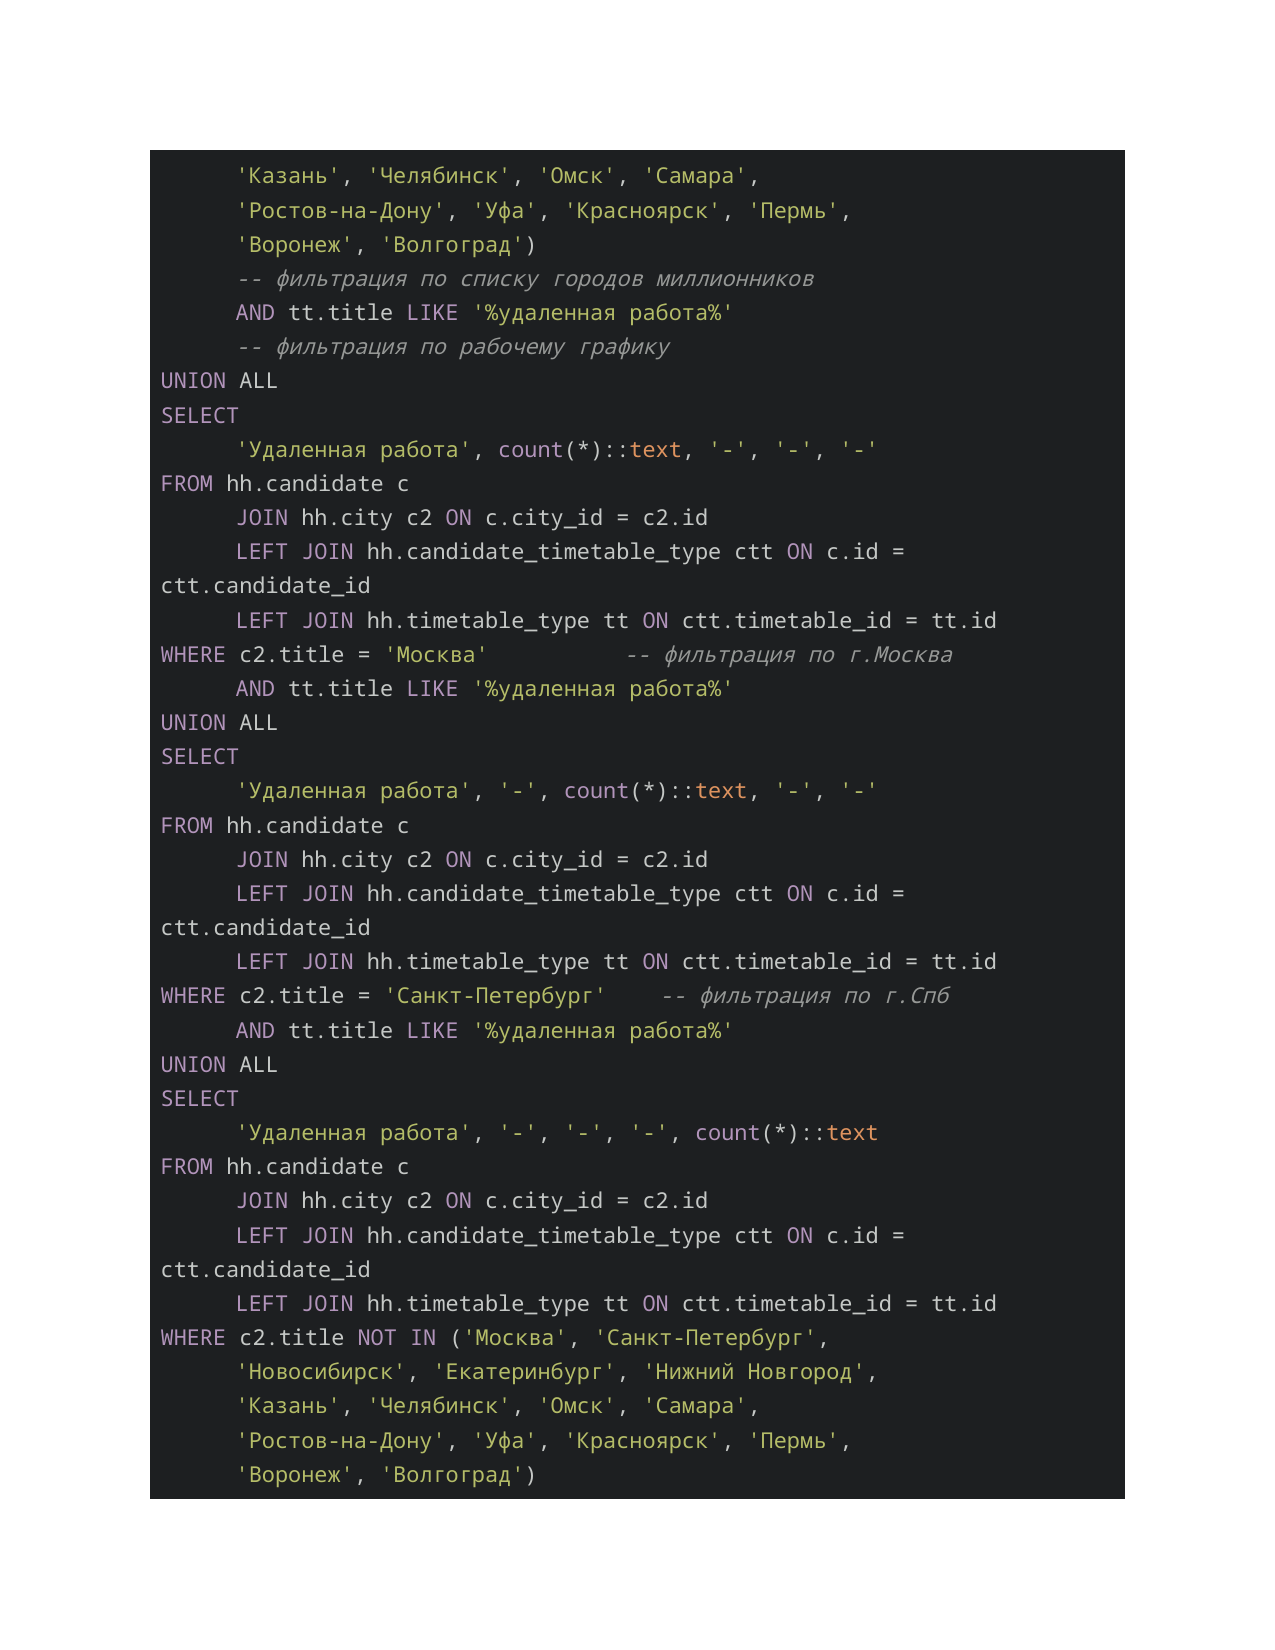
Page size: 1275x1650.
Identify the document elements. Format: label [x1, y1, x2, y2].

table_header [150, 150, 1125, 1499]
